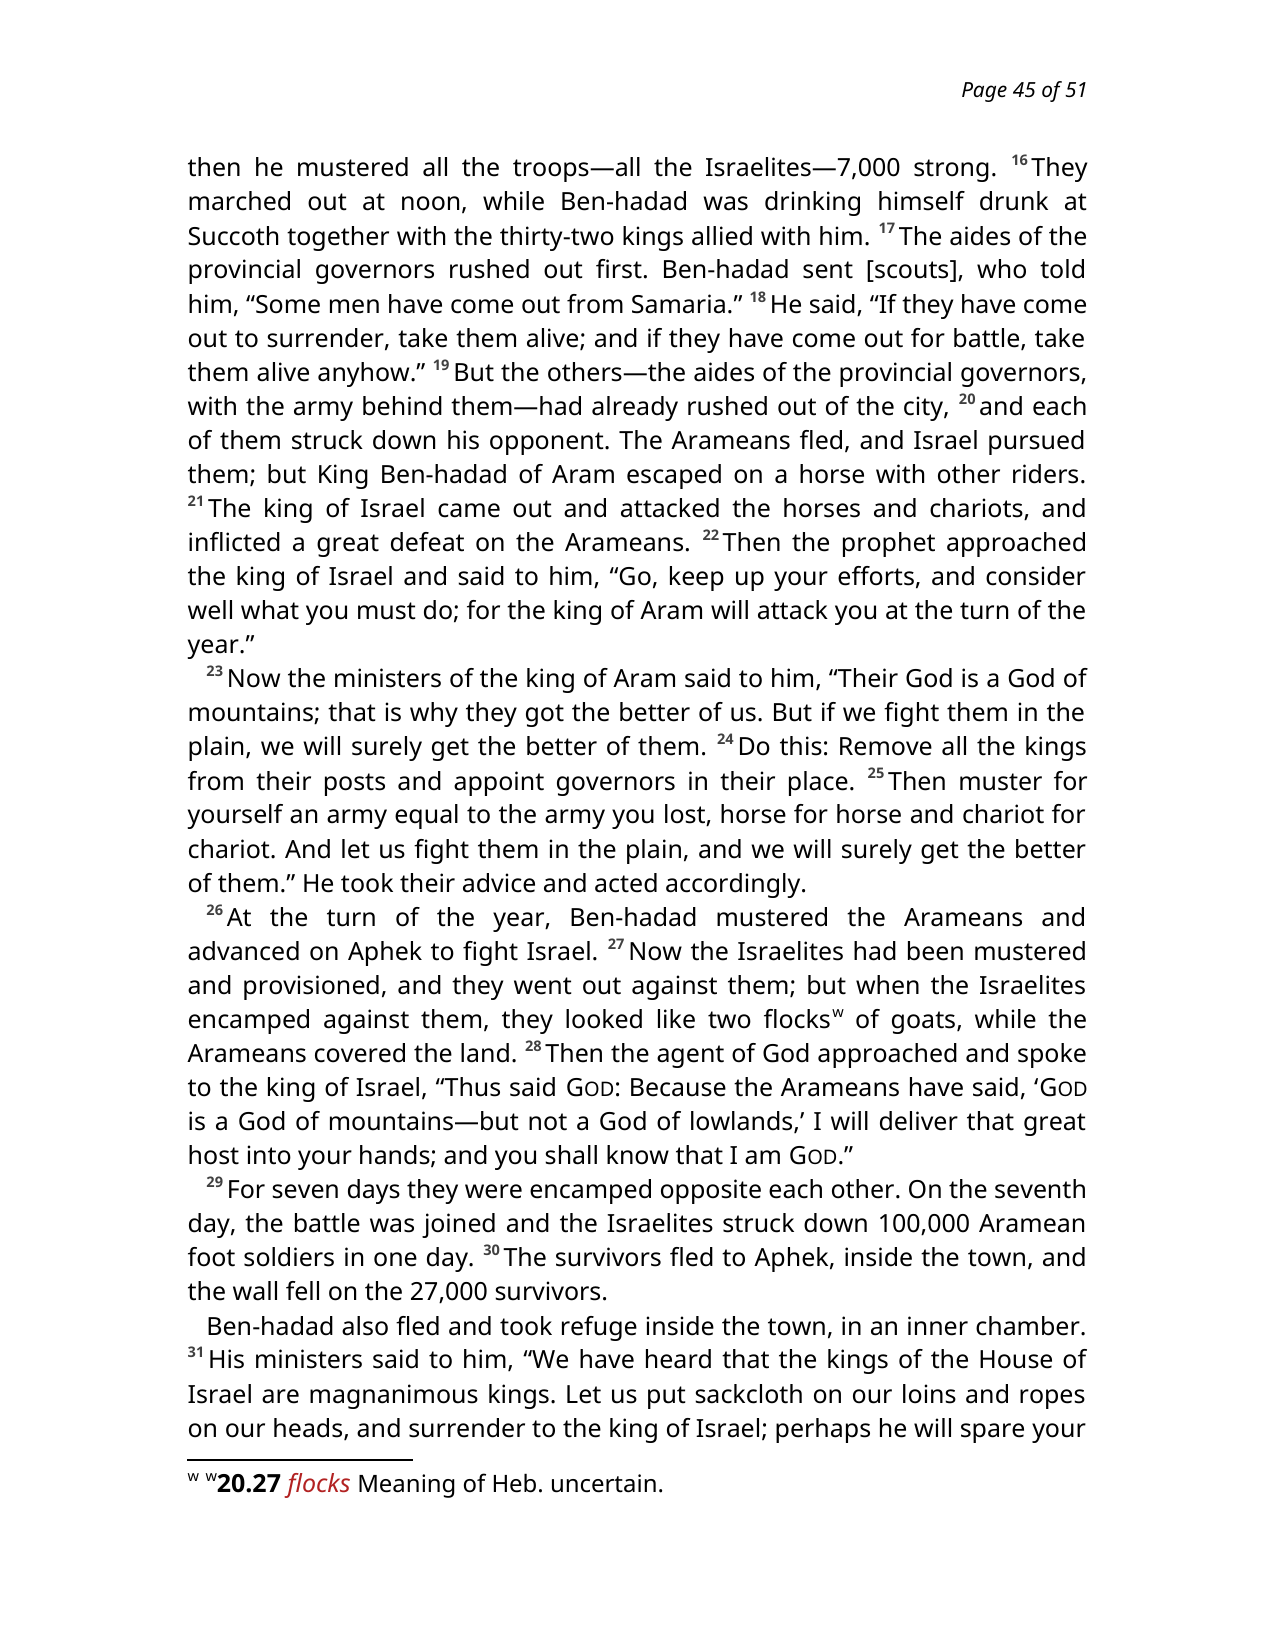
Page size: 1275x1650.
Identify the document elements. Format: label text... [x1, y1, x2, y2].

text 26 At the turn of the year, Ben-hadad mustered the Arameans and advanced on Aphek to fight Israel. 27 Now the Israelites had been mustered and provisioned, and they went out against them; but when the Israelites encamped against them, they looked like two flocksw of goats, while the Arameans covered the land. 28 Then the agent of God approached and spoke to the king of Israel, “Thus said God: Because the Arameans have said, ‘God is a God of mountains—but not a God of lowlands,’ I will deliver that great host into your hands; and you shall know that I am God.” [187, 899, 1087, 1172]
text 29 For seven days they were encamped opposite each other. On the seventh day, the battle was joined and the Israelites struck down 100,000 Aramean foot soldiers in one day. 30 The survivors fled to Aphek, inside the town, and the wall fell on the 27,000 survivors. [187, 1172, 1087, 1308]
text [187, 150, 1087, 661]
text 23 Now the ministers of the king of Aram said to him, “Their God is a God of mountains; that is why they got the better of us. But if we fight them in the plain, we will surely get the better of them. 24 Do this: Remove all the kings from their posts and appoint governors in their place. 25 Then muster for yourself an army equal to the army you lost, horse for horse and chariot for chariot. And let us fight them in the plain, and we will surely get the better of them.” He took their advice and acted accordingly. [187, 661, 1087, 899]
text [187, 1308, 1087, 1444]
